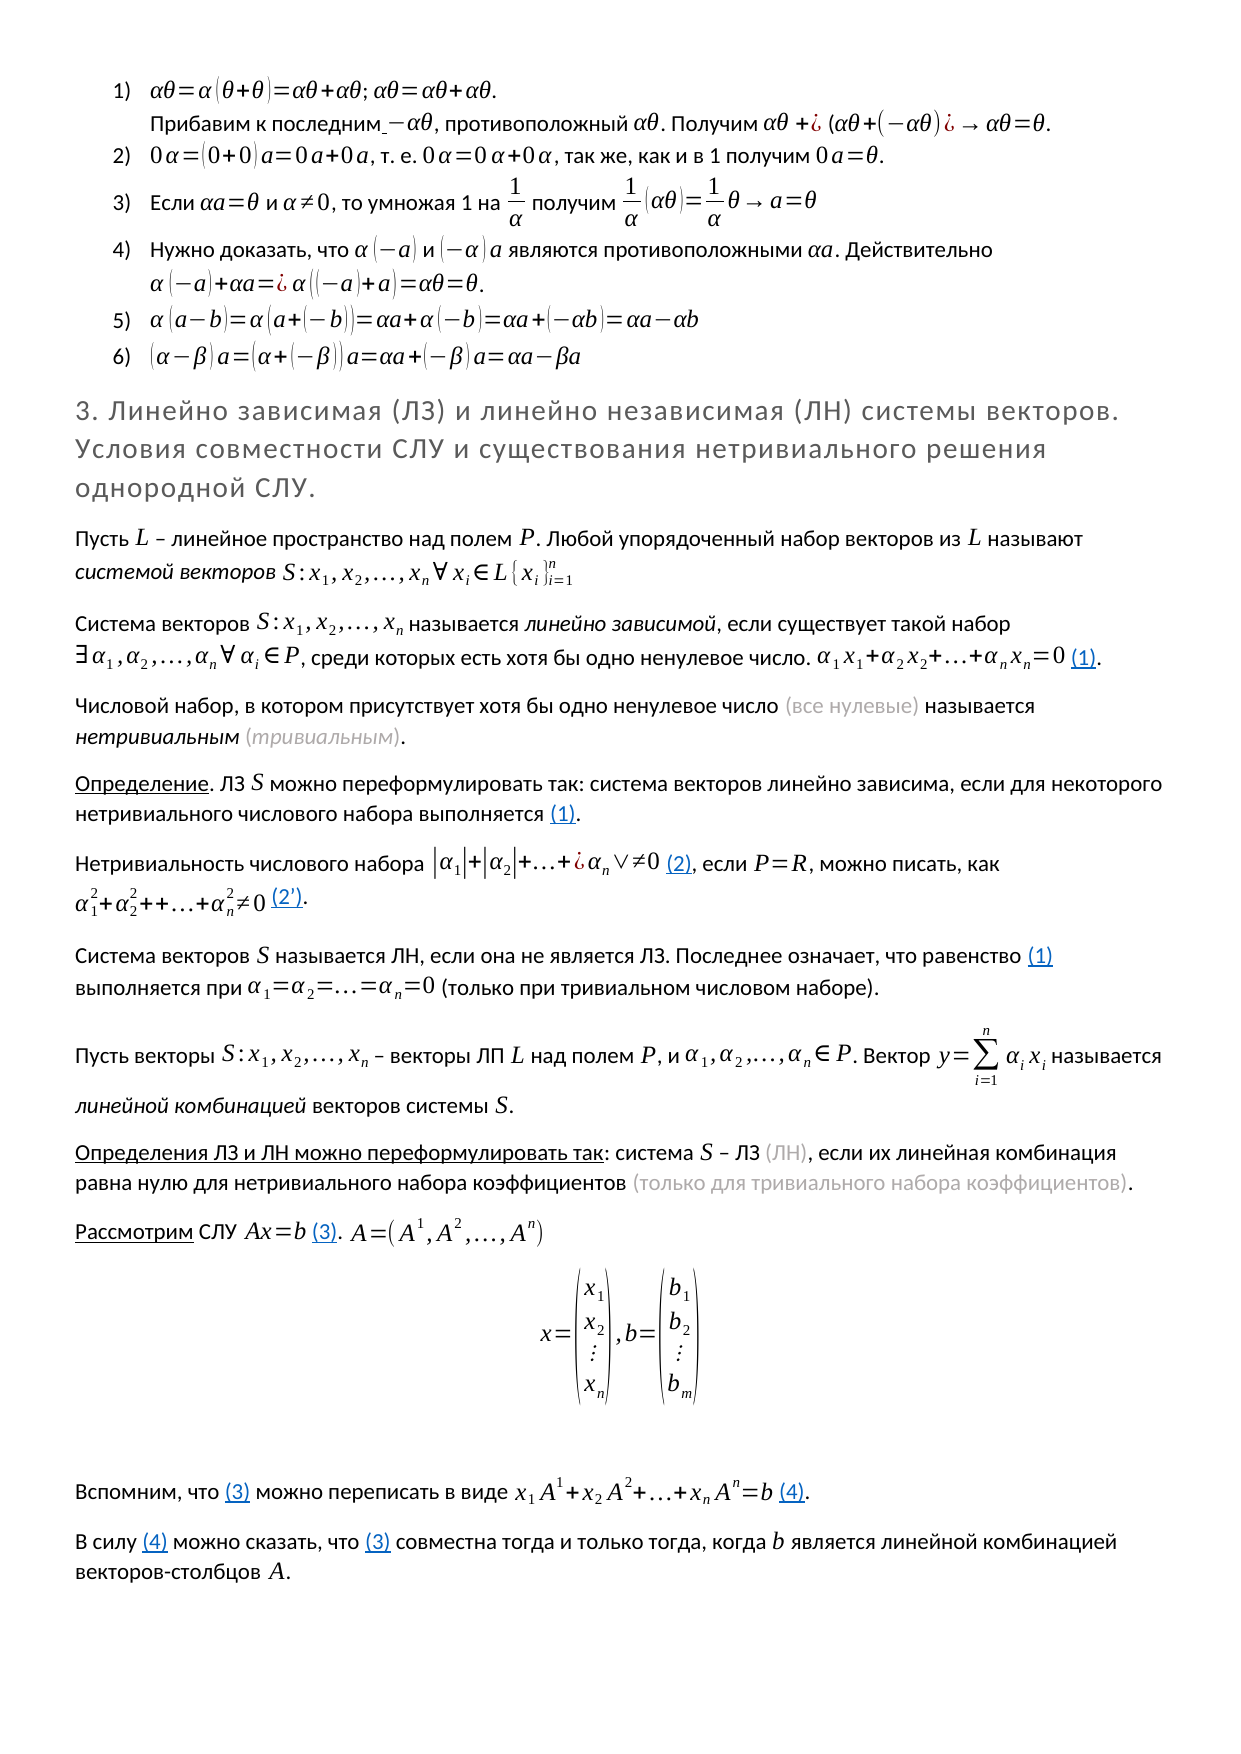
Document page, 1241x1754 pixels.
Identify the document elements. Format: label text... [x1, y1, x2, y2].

list Если и , то умножая 1 на получим [112, 173, 1165, 232]
text Вспомним, что (3) можно переписать в виде (4). [75, 1473, 1165, 1508]
list Прибавим к последним , противоположный . Получим (. [150, 108, 1165, 138]
list , т. е. , так же, как и в 1 получим . [112, 140, 1165, 171]
text Пусть векторы – векторы ЛП над полем , и . Вектор называется линейной комбинацией векторов системы . [75, 1022, 1165, 1119]
text Пусть – линейное пространство над полем . Любой упорядоченный набор векторов из называют системой векторов [75, 524, 1165, 589]
text Рассмотрим СЛУ (3). [75, 1215, 1165, 1248]
text Определение. ЛЗ можно переформулировать так: система векторов линейно зависима, если для некоторого нетривиального числового набора выполняется (1). [75, 769, 1165, 827]
subtitle 3. Линейно зависимая (ЛЗ) и линейно независимая (ЛН) системы векторов. Условия совместности СЛУ и существования нетривиального решения однородной СЛУ. [75, 392, 1165, 504]
list ; . [112, 75, 1165, 106]
list Нужно доказать, что и являются противоположными . Действительно . [112, 234, 1165, 301]
text Определения ЛЗ и ЛН можно переформулировать так: система – ЛЗ (ЛН), если их линейная комбинация равна нулю для нетривиального набора коэффициентов (только для тривиального набора коэффициентов). [75, 1138, 1165, 1196]
text Система векторов называется ЛН, если она не является ЛЗ. Последнее означает, что равенство (1) выполняется при (только при тривиальном числовом наборе). [75, 941, 1165, 1003]
text Система векторов называется линейно зависимой, если существует такой набор , среди которых есть хотя бы одно ненулевое число. (1). [75, 608, 1165, 673]
text Нетривиальность числового набора (2), если , можно писать, как (2’). [75, 846, 1165, 922]
text Числовой набор, в котором присутствует хотя бы одно ненулевое число (все нулевые) называется нетривиальным (тривиальным). [75, 692, 1165, 750]
text В силу (4) можно сказать, что (3) совместна тогда и только тогда, когда является линейной комбинацией векторов-столбцов . [75, 1527, 1165, 1586]
